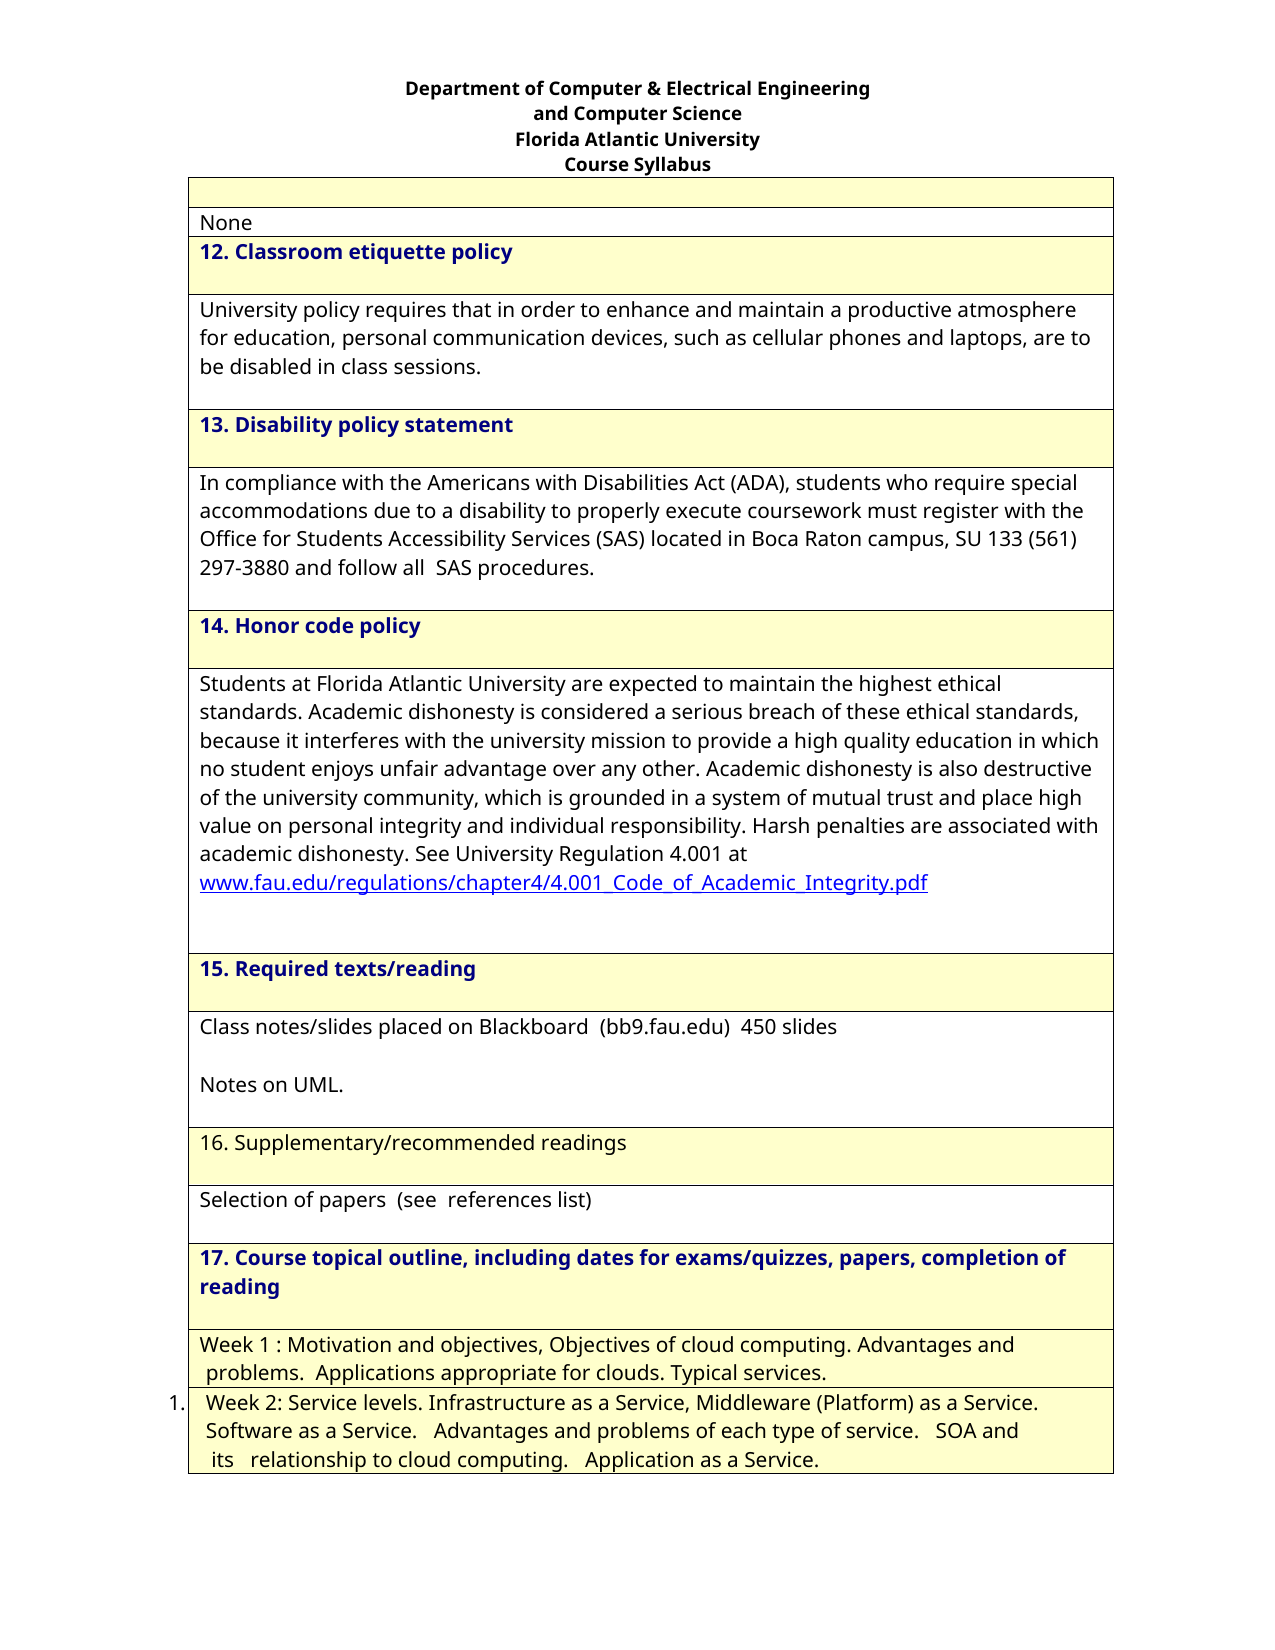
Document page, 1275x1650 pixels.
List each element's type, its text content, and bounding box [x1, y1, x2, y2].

table_cell 12. Classroom etiquette policy [189, 237, 1113, 294]
table_cell Students at Florida Atlantic University are expected to maintain the highest ethical standards. Academic dishonesty is considered a serious breach of these ethical standards, because it interferes with the university mission to provide a high quality education in which no student enjoys unfair advantage over any other. Academic dishonesty is also destructive of the university community, which is grounded in a system of mutual trust and place high value on personal integrity and individual responsibility. Harsh penalties are associated with academic dishonesty. See University Regulation 4.001 at www.fau.edu/regulations/chapter4/4.001_Code_of_Academic_Integrity.pdf [189, 669, 1113, 953]
table_cell 17. Course topical outline, including dates for exams/quizzes, papers, completion of reading [189, 1244, 1113, 1329]
table_cell University policy requires that in order to enhance and maintain a productive atmosphere for education, personal communication devices, such as cellular phones and laptops, are to be disabled in class sessions. [189, 295, 1113, 409]
table_cell Week 1 : Motivation and objectives, Objectives of cloud computing. Advantages and problems. Applications appropriate for clouds. Typical services. [189, 1330, 1113, 1387]
table_cell 13. Disability policy statement [189, 410, 1113, 467]
table_cell In compliance with the Americans with Disabilities Act (ADA), students who require special accommodations due to a disability to properly execute coursework must register with the Office for Students Accessibility Services (SAS) located in Boca Raton campus, SU 133 (561) 297-3880 and follow all SAS procedures. [189, 468, 1113, 610]
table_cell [189, 178, 1113, 207]
table_cell Class notes/slides placed on Blackboard (bb9.fau.edu) 450 slides Notes on UML. [189, 1012, 1113, 1127]
table_cell Selection of papers (see references list) [189, 1186, 1113, 1242]
table_cell Week 2: Service levels. Infrastructure as a Service, Middleware (Platform) as a Service. Software as a Service. Advantages and problems of each type of service. SOA and its relationship to cloud computing. Application as a Service. [189, 1388, 1113, 1473]
table_cell 16. Supplementary/recommended readings [189, 1128, 1113, 1184]
table_cell None [189, 208, 1113, 236]
table_cell 14. Honor code policy [189, 611, 1113, 668]
table_cell 15. Required texts/reading [189, 954, 1113, 1011]
